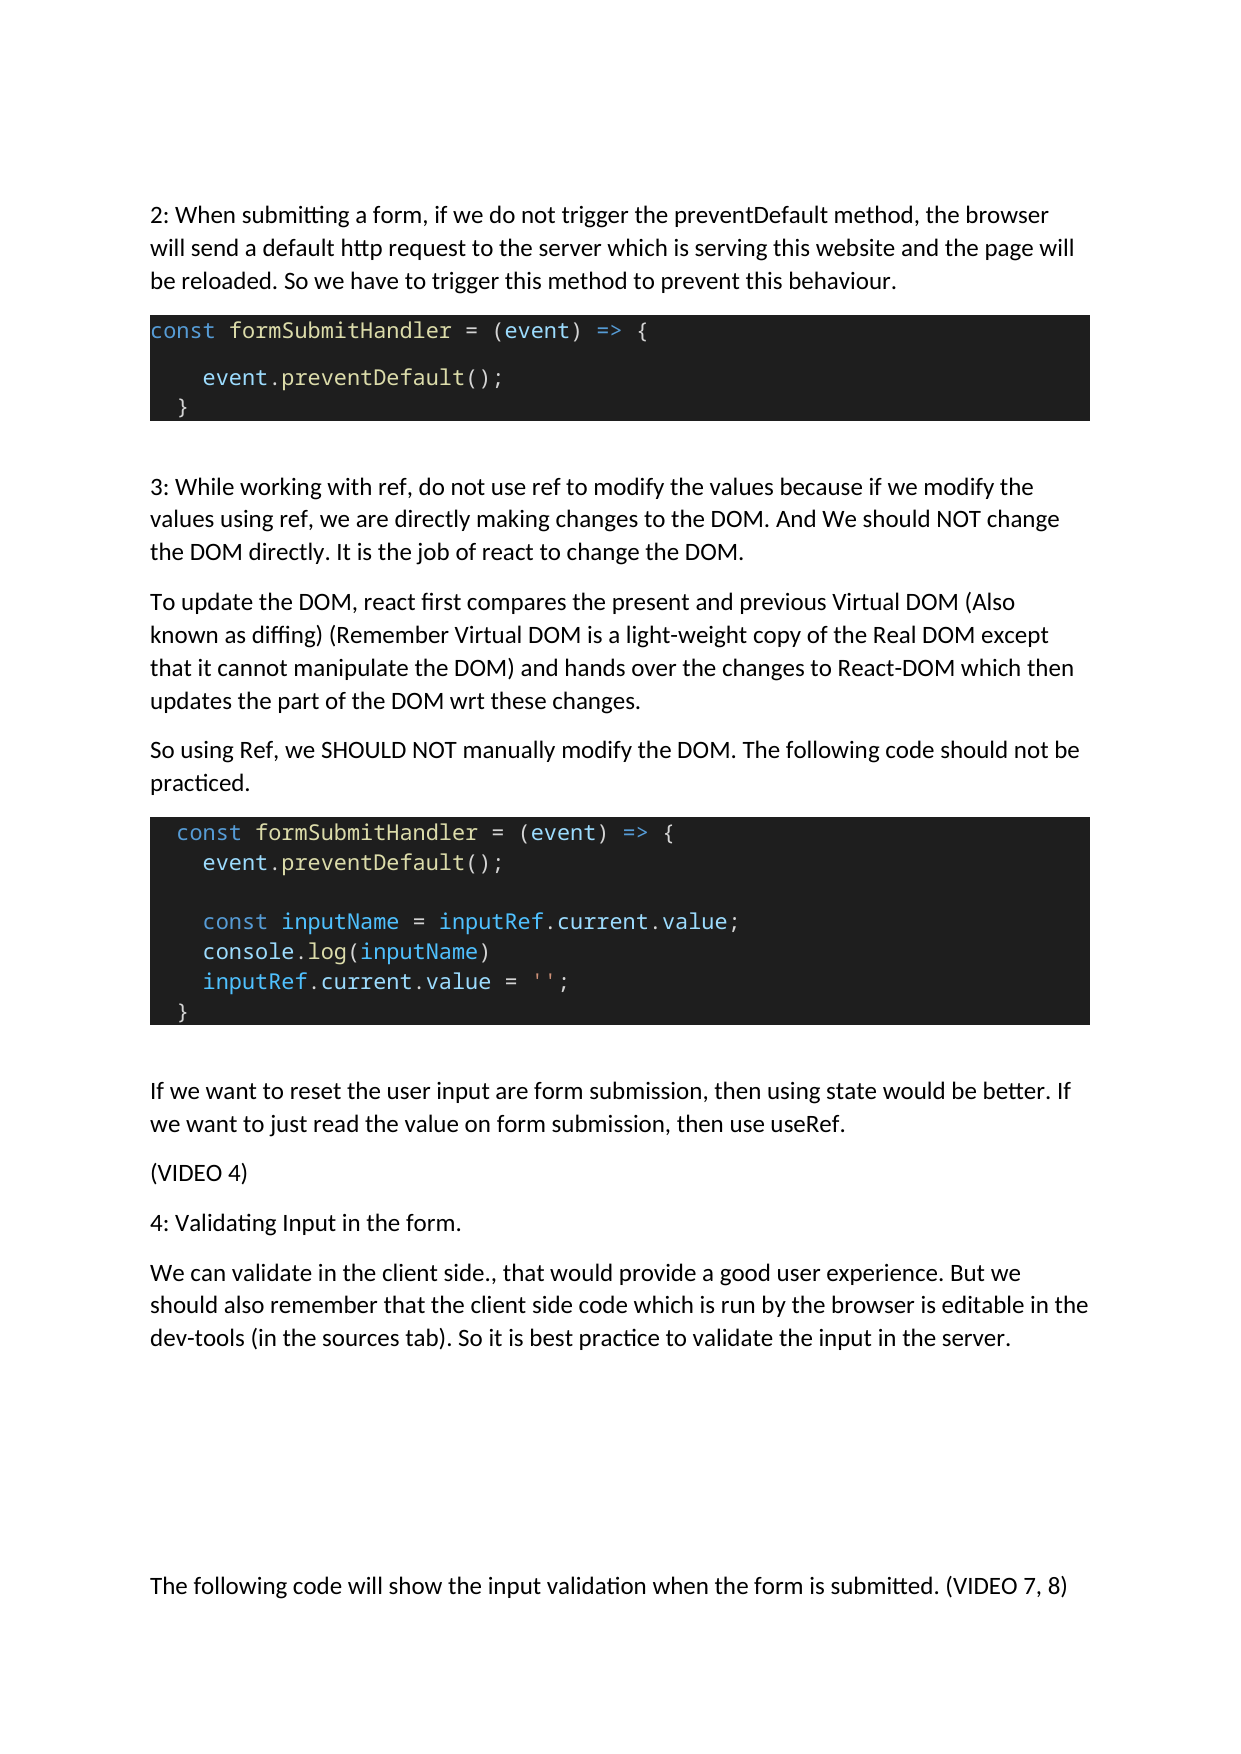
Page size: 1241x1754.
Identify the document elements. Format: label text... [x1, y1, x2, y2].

text event.preventDefault(); [150, 361, 1090, 391]
text 3: While working with ref, do not use ref to modify the values because if we modify the values using ref, we are directly making changes to the DOM. And We should NOT change the DOM directly. It is the job of react to change the DOM. [150, 471, 1090, 567]
text We can validate in the client side., that would provide a good user experience. But we should also remember that the client side code which is run by the browser is editable in the dev-tools (in the sources tab). So it is best practice to validate the input in the server. [150, 1257, 1090, 1353]
text So using Ref, we SHOULD NOT manually modify the DOM. The following code should not be practiced. [150, 734, 1090, 798]
text event.preventDefault(); [150, 847, 1090, 876]
text console.log(inputName) [150, 936, 1090, 966]
text 4: Validating Input in the form. [150, 1207, 1090, 1238]
text } [150, 391, 1090, 421]
text 2: When submitting a form, if we do not trigger the preventDefault method, the browser will send a default http request to the server which is serving this website and the page will be reloaded. So we have to trigger this method to prevent this behaviour. [150, 199, 1090, 296]
text inputRef.current.value = ''; [150, 966, 1090, 996]
text } [150, 996, 1090, 1025]
text const inputName = inputRef.current.value; [150, 906, 1090, 936]
text const formSubmitHandler = (event) => { [150, 817, 1090, 847]
text const formSubmitHandler = (event) => { [150, 315, 1090, 345]
text The following code will show the input validation when the form is submitted. (VIDEO 7, 8) [150, 1570, 1090, 1601]
text (VIDEO 4) [150, 1157, 1090, 1188]
text If we want to reset the user input are form submission, then using state would be better. If we want to just read the value on form submission, then use useRef. [150, 1075, 1090, 1138]
text To update the DOM, react first compares the present and previous Virtual DOM (Also known as diffing) (Remember Virtual DOM is a light-weight copy of the Real DOM except that it cannot manipulate the DOM) and hands over the changes to React-DOM which then updates the part of the DOM wrt these changes. [150, 586, 1090, 715]
